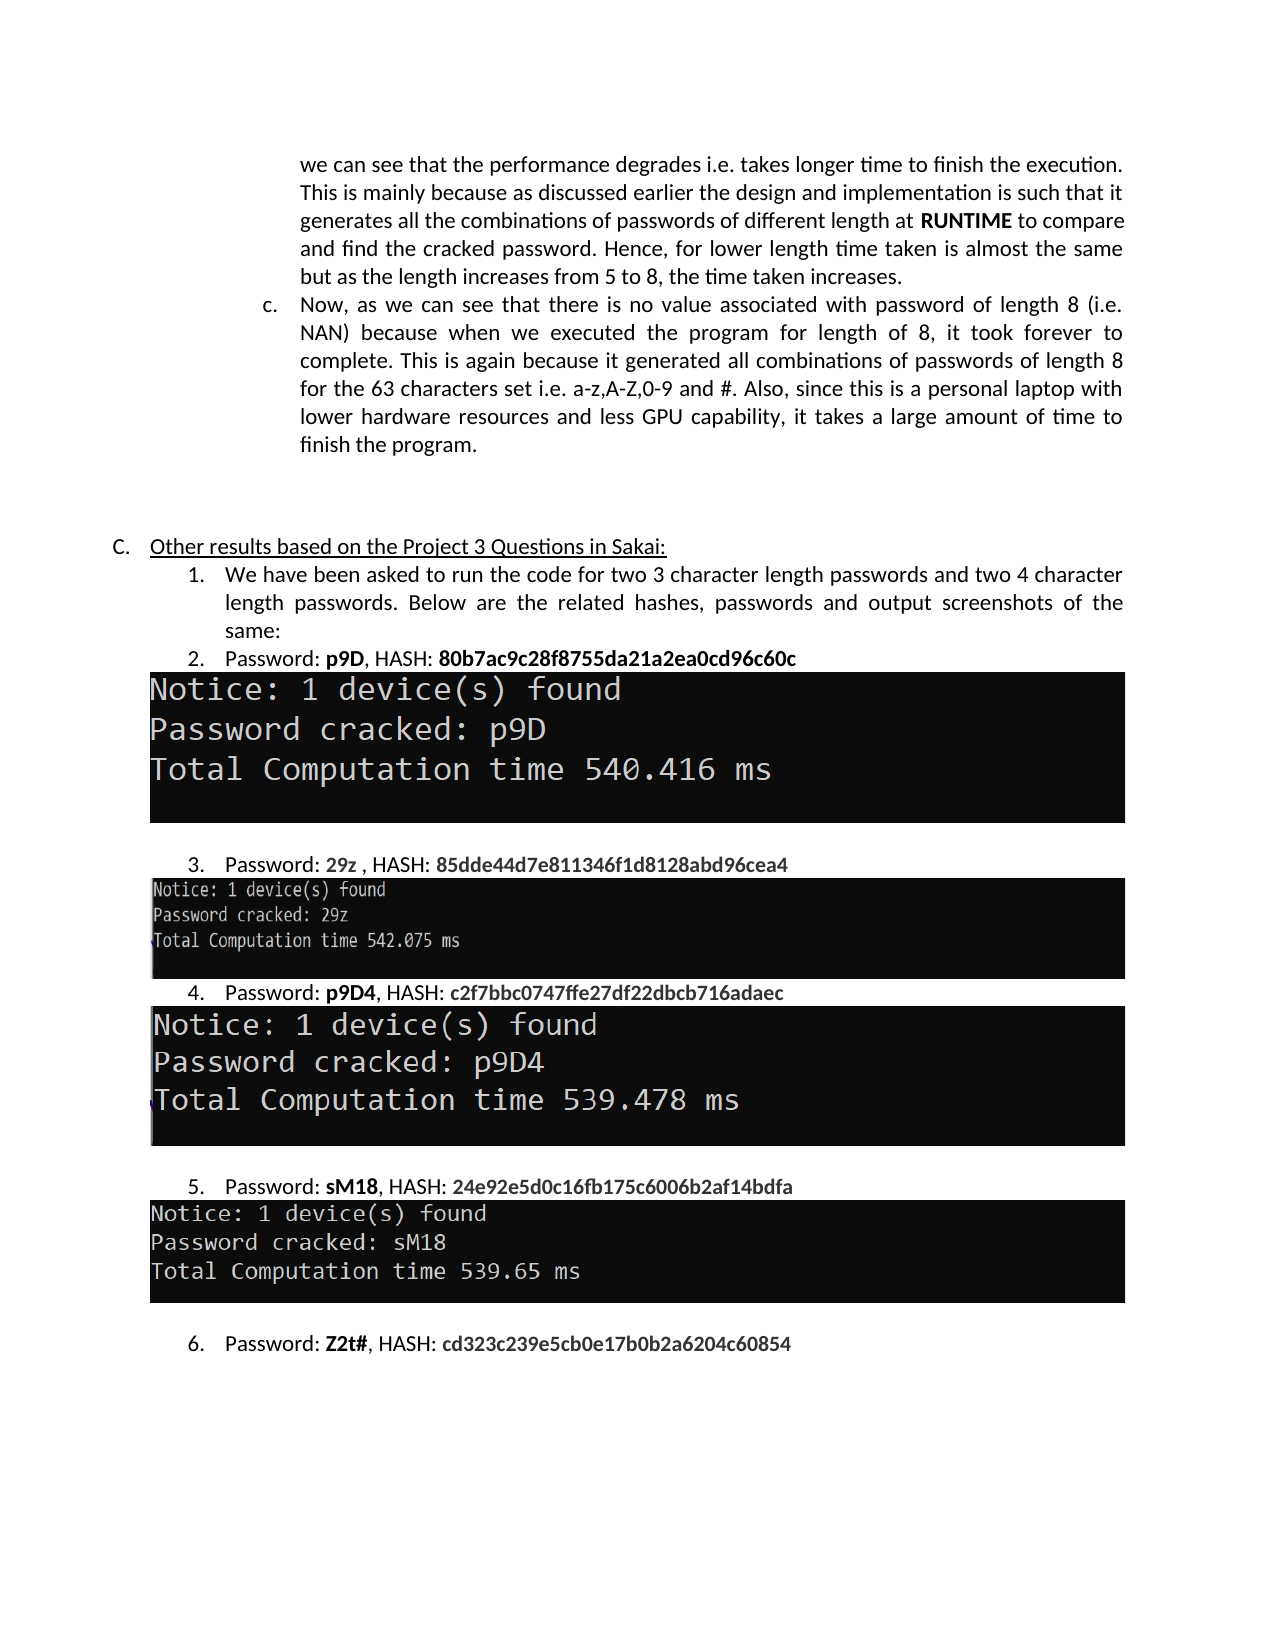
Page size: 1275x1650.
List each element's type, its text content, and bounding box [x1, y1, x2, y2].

picture [150, 1200, 1125, 1303]
list Password: sM18, HASH: 24e92e5d0c16fb175c6006b2af14bdfa [187, 1172, 1125, 1200]
list Password: 29z , HASH: 85dde44d7e811346f1d8128abd96cea4 [187, 850, 1125, 878]
list Password: p9D, HASH: 80b7ac9c28f8755da21a2ea0cd96c60c [187, 644, 1125, 672]
picture [150, 672, 1125, 823]
list Other results based on the Project 3 Questions in Sakai: [112, 532, 1125, 560]
list Password: Z2t#, HASH: cd323c239e5cb0e17b0b2a6204c60854 [187, 1329, 1125, 1357]
list Now, as we can see that there is no value associated with password of length 8 (i.e. NAN) because when we executed the program for length of 8, it took forever to complete. This is again because it generated all combinations of passwords of length 8 for the 63 characters set i.e. a-z,A-Z,0-9 and #. Also, since this is a personal laptop with lower hardware resources and less GPU capability, it takes a large amount of time to finish the program. [262, 290, 1125, 458]
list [262, 150, 1125, 290]
picture [150, 1006, 1125, 1146]
list We have been asked to run the code for two 3 character length passwords and two 4 character length passwords. Below are the related hashes, passwords and output screenshots of the same: [187, 560, 1125, 644]
list Password: p9D4, HASH: c2f7bbc0747ffe27df22dbcb716adaec [187, 979, 1125, 1006]
picture [150, 878, 1125, 979]
